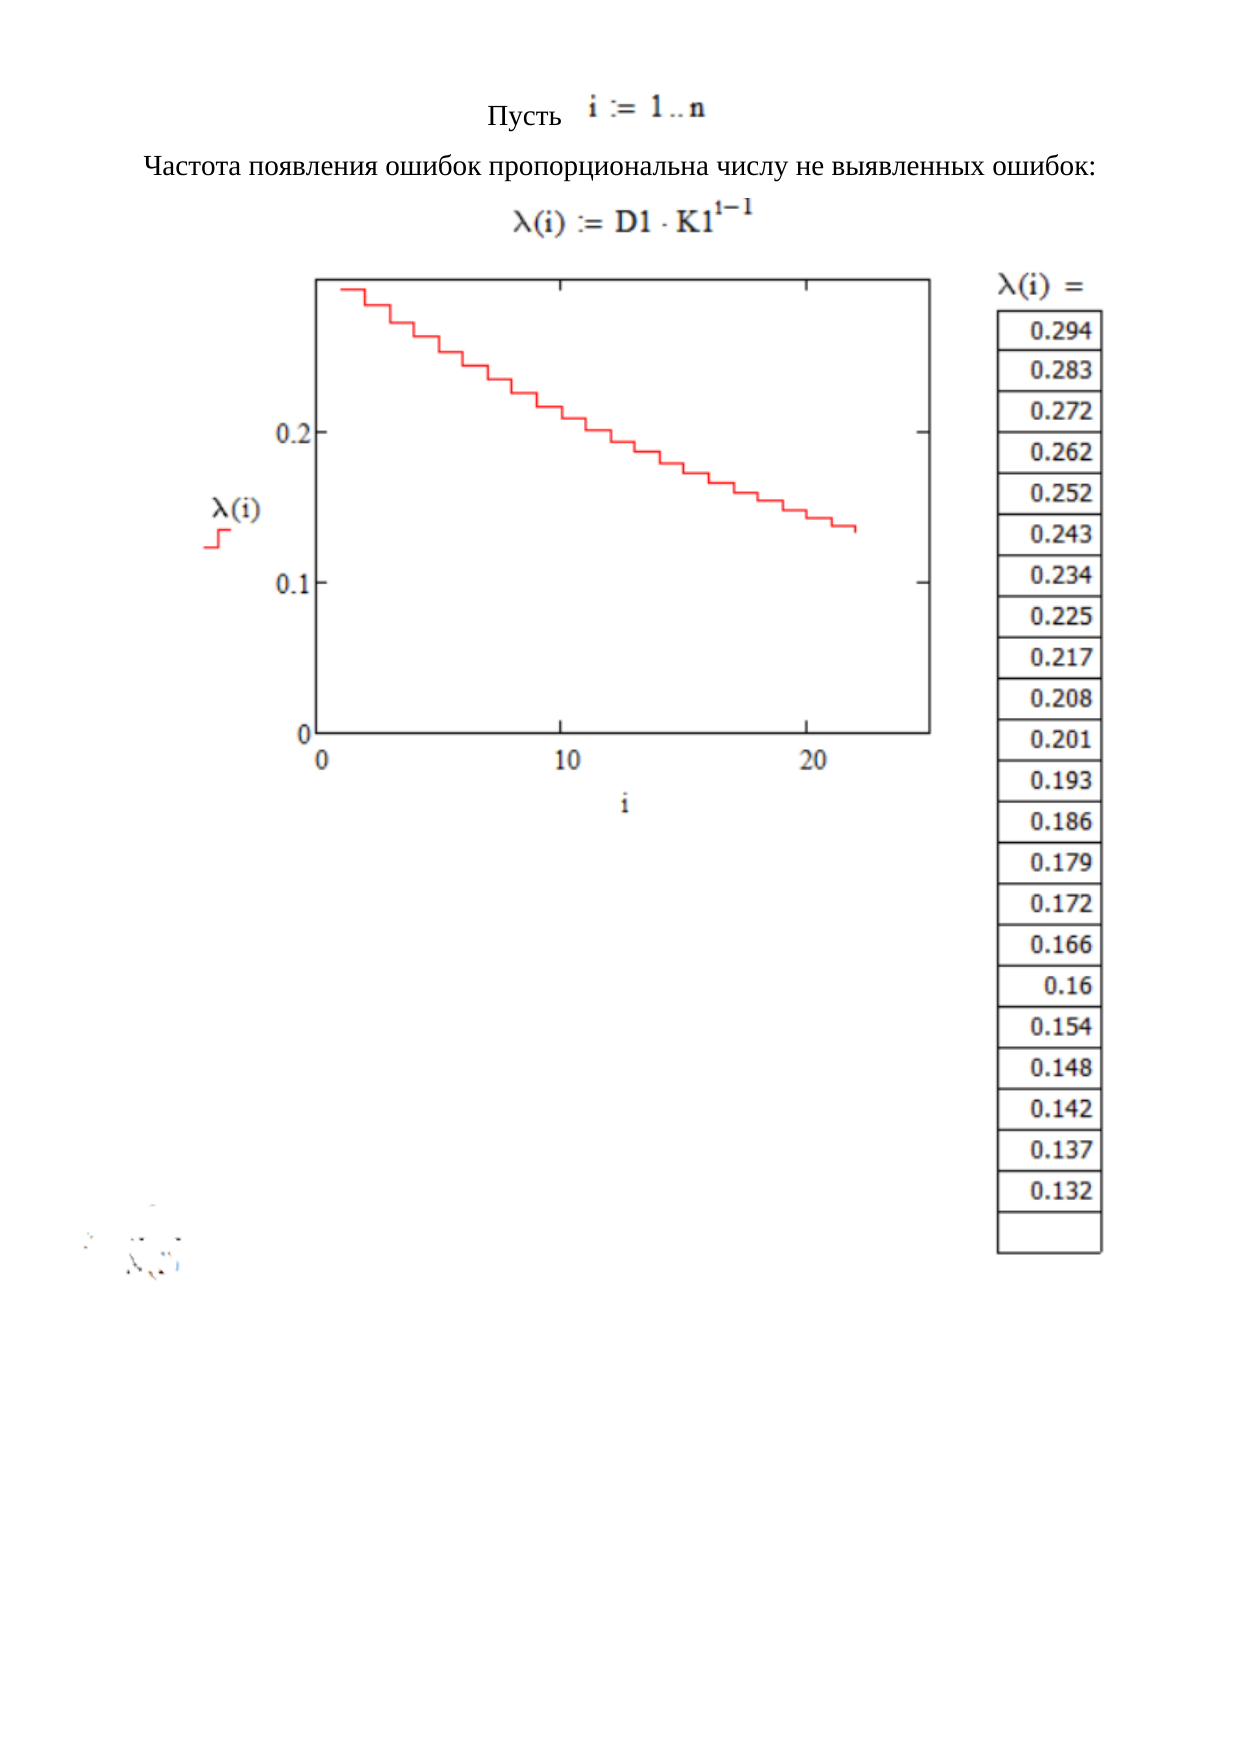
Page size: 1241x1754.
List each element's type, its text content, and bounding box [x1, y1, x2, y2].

text Пусть [75, 75, 1165, 131]
picture [75, 198, 1141, 1286]
picture [568, 75, 754, 126]
text Частота появления ошибок пропорциональна числу не выявленных ошибок: [75, 148, 1165, 181]
